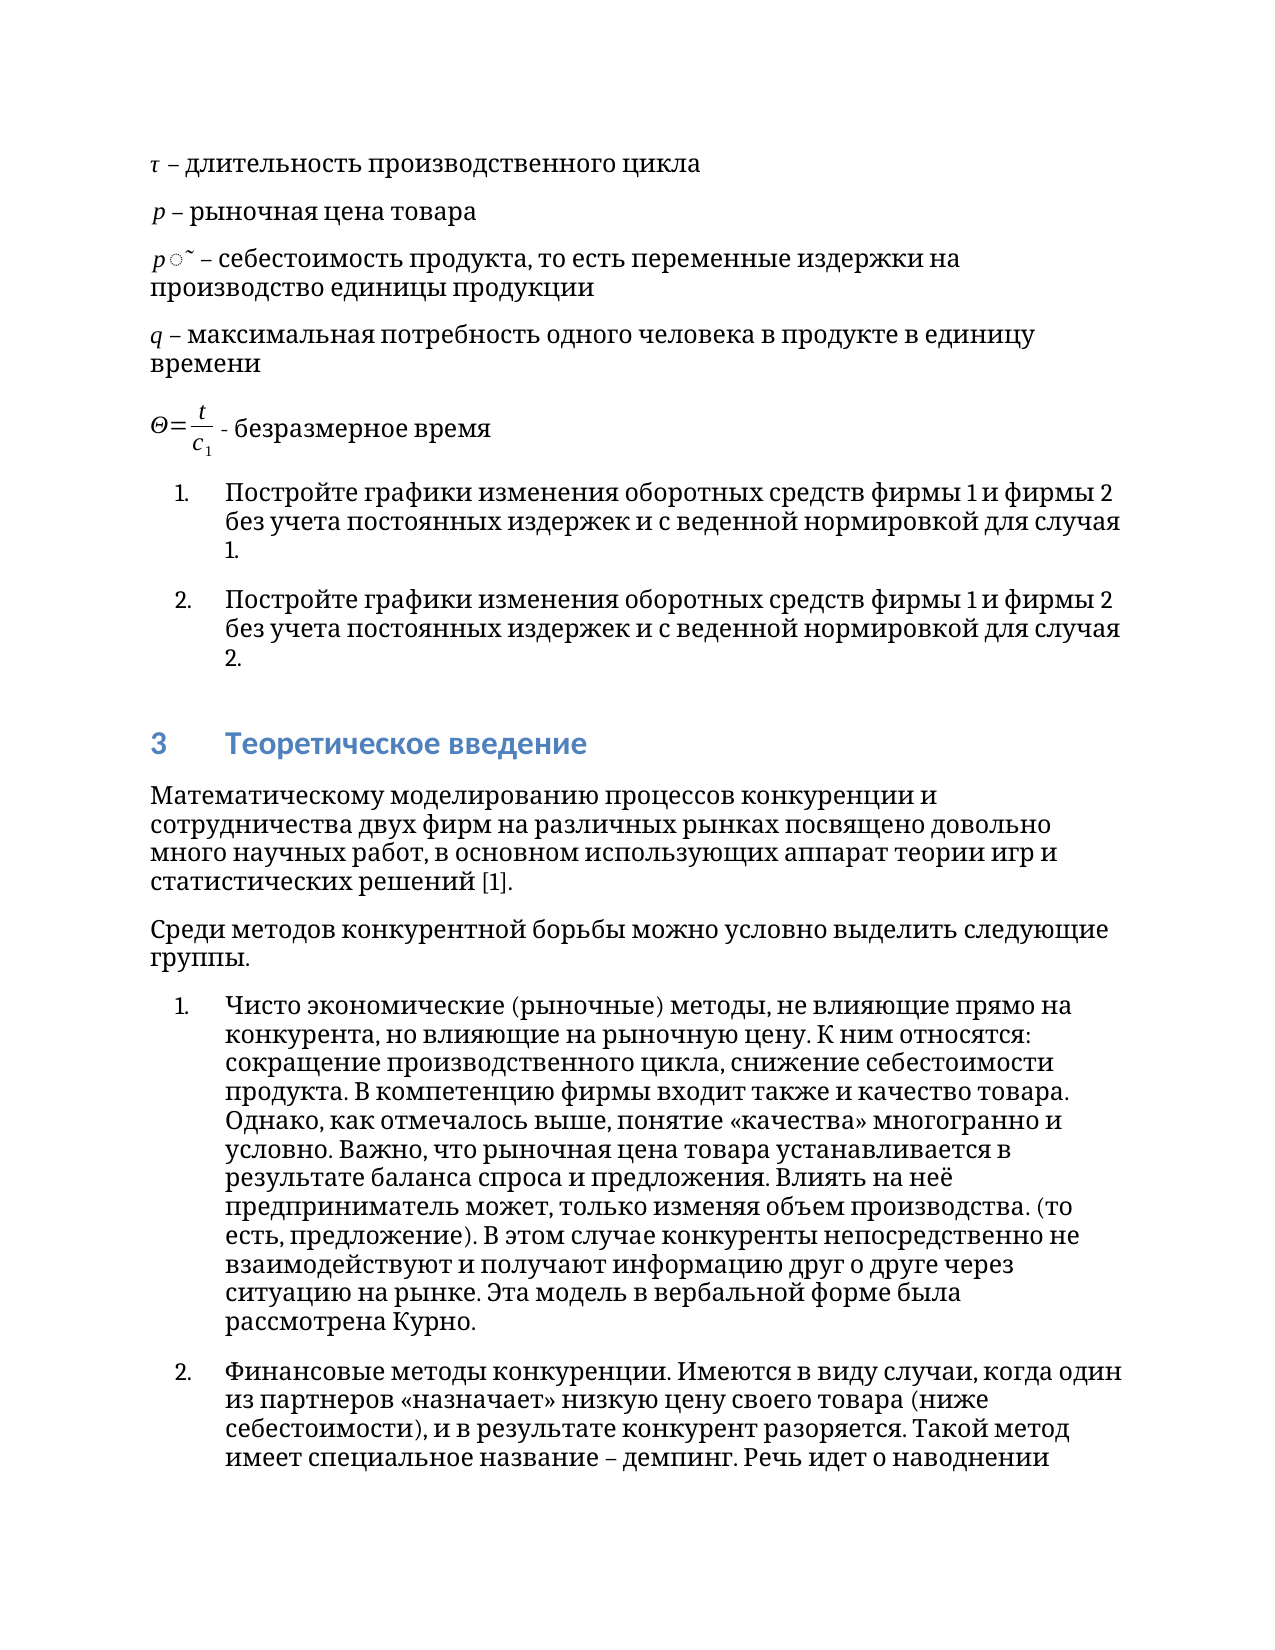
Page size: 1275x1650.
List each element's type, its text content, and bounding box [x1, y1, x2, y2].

text – максимальная потребность одного человека в продукте в единицу времени [150, 321, 1125, 379]
subtitle 3 Теоретическое введение [150, 722, 1125, 763]
list Постройте графики изменения оборотных средств фирмы 1 и фирмы 2 без учета постоянных издержек и с веденной нормировкой для случая 1. [175, 479, 1125, 565]
text – рыночная цена товара [150, 197, 1125, 226]
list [175, 1358, 1125, 1473]
text Среди методов конкурентной борьбы можно условно выделить следующие группы. [150, 916, 1125, 973]
text – длительность производственного цикла [150, 150, 1125, 179]
text - безразмерное время [150, 397, 1125, 460]
text Математическому моделированию процессов конкуренции и сотрудничества двух фирм на различных рынках посвящено довольно много научных работ, в основном использующих аппарат теории игр и статистических решений [1]. [150, 782, 1125, 897]
list Чисто экономические (рыночные) методы, не влияющие прямо на конкурента, но влияющие на рыночную цену. К ним относятся: сокращение производственного цикла, снижение себестоимости продукта. В компетенцию фирмы входит также и качество товара. Однако, как отмечалось выше, понятие «качества» многогранно и условно. Важно, что рыночная цена товара устанавливается в результате баланса спроса и предложения. Влиять на неё предприниматель может, только изменяя объем производства. (то есть, предложение). В этом случае конкуренты непосредственно не взаимодействуют и получают информацию друг о друге через ситуацию на рынке. Эта модель в вербальной форме была рассмотрена Курно. [175, 992, 1125, 1337]
list Постройте графики изменения оборотных средств фирмы 1 и фирмы 2 без учета постоянных издержек и с веденной нормировкой для случая 2. [175, 586, 1125, 672]
text – себестоимость продукта, то есть переменные издержки на производство единицы продукции [150, 245, 1125, 302]
